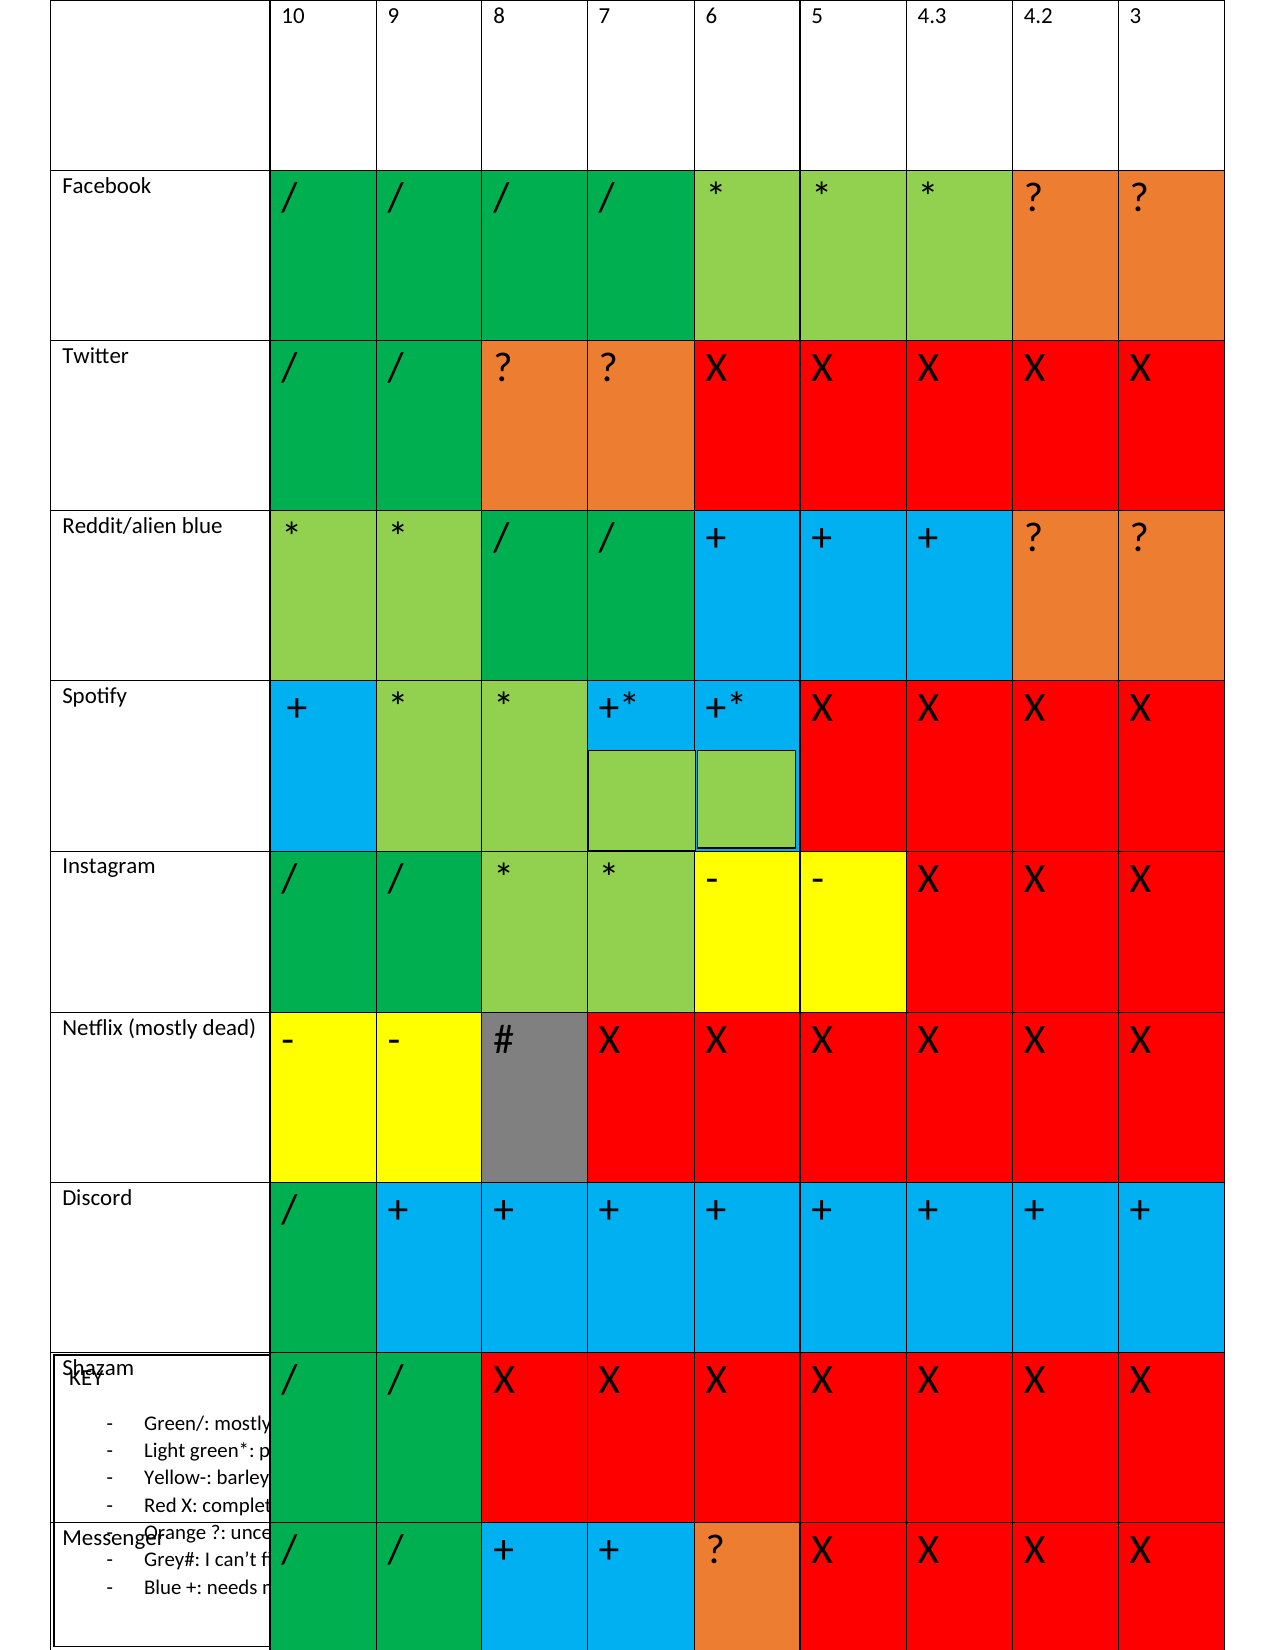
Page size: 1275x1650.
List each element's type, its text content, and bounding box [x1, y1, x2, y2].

table_header 10 [271, 1, 376, 170]
table_cell / [271, 1523, 376, 1650]
table_cell + [907, 1183, 1012, 1352]
table_cell * [907, 171, 1012, 340]
table_cell * [482, 852, 587, 1012]
table_cell Facebook [51, 171, 269, 340]
table_cell + [907, 511, 1012, 680]
table_cell Reddit/alien blue [51, 511, 269, 680]
table_cell + [588, 1183, 694, 1352]
table_cell ? [588, 341, 694, 510]
table_cell Spotify [51, 681, 269, 851]
table_cell ? [1119, 511, 1224, 680]
table_cell Messenger [51, 1523, 269, 1650]
table_cell X [801, 1013, 906, 1182]
table_cell ? [1013, 511, 1118, 680]
table_cell +* [588, 681, 694, 750]
table_cell / [271, 171, 376, 340]
table_cell X [1013, 681, 1118, 851]
table_cell X [1013, 1353, 1118, 1522]
table_cell * [271, 511, 376, 680]
table_cell +* [695, 681, 799, 851]
table_cell Netflix (mostly dead) [51, 1013, 269, 1182]
table_cell - [695, 852, 799, 1012]
table_cell X [907, 852, 1012, 1012]
table_cell + [482, 1183, 587, 1352]
table_header 4.2 [1013, 1, 1118, 170]
table_cell X [588, 1013, 694, 1182]
table_header 6 [695, 1, 799, 170]
table_cell - [377, 1013, 481, 1182]
table_cell X [695, 1013, 799, 1182]
table_cell ? [1013, 171, 1118, 340]
table_cell X [907, 1013, 1012, 1182]
table_cell X [482, 1353, 587, 1522]
table_cell X [907, 1353, 1012, 1522]
table_cell + [695, 1183, 799, 1352]
table_cell - [801, 852, 906, 1012]
table_cell X [1013, 1013, 1118, 1182]
table_cell X [1119, 1523, 1224, 1650]
table_header 5 [801, 1, 906, 170]
table_cell ? [482, 341, 587, 510]
table_cell * [588, 852, 694, 1012]
table_header 3 [1119, 1, 1224, 170]
table_cell ? [695, 1523, 799, 1650]
table_cell X [695, 341, 799, 510]
table_cell X [1119, 1013, 1224, 1182]
table_cell + [271, 681, 376, 851]
table_cell / [377, 852, 481, 1012]
table_cell X [1013, 1523, 1118, 1650]
table_cell + [1013, 1183, 1118, 1352]
table_cell / [271, 1183, 376, 1352]
table_cell / [271, 852, 376, 1012]
table_cell + [695, 511, 799, 680]
table_cell Twitter [51, 341, 269, 510]
table_cell + [1119, 1183, 1224, 1352]
table_cell ? [1119, 171, 1224, 340]
table_cell X [1013, 852, 1118, 1012]
table_cell X [1119, 341, 1224, 510]
table_cell # [482, 1013, 587, 1182]
table_cell * [482, 681, 587, 851]
table_cell Discord [51, 1183, 269, 1352]
table_cell + [482, 1523, 587, 1650]
table_cell * [377, 511, 481, 680]
table_cell X [1119, 681, 1224, 851]
table_cell / [377, 1523, 481, 1650]
table_header 7 [588, 1, 694, 170]
table_cell * [377, 681, 481, 851]
table_cell * [801, 171, 906, 340]
table_cell Instagram [51, 852, 269, 1012]
table_cell X [1013, 341, 1118, 510]
table_cell X [907, 341, 1012, 510]
table_cell / [588, 171, 694, 340]
table_header 4.3 [907, 1, 1012, 170]
table_header 8 [482, 1, 587, 170]
table_cell Shazam [51, 1353, 269, 1522]
table_cell / [377, 171, 481, 340]
table_cell X [1119, 852, 1224, 1012]
table_cell + [801, 1183, 906, 1352]
table_header 9 [377, 1, 481, 170]
table_cell + [377, 1183, 481, 1352]
table_cell / [377, 341, 481, 510]
table_cell / [482, 171, 587, 340]
table_cell X [801, 341, 906, 510]
table_cell + [588, 1523, 694, 1650]
table_cell / [377, 1353, 481, 1522]
table_cell / [271, 341, 376, 510]
table_cell X [907, 1523, 1012, 1650]
table_header [51, 1, 269, 170]
table_cell X [1119, 1353, 1224, 1522]
table_cell X [801, 1353, 906, 1522]
table_cell X [801, 1523, 906, 1650]
table_cell X [801, 681, 906, 851]
table_cell / [482, 511, 587, 680]
table_cell / [588, 511, 694, 680]
table_cell X [695, 1353, 799, 1522]
table_cell * [695, 171, 799, 340]
table_cell + [801, 511, 906, 680]
table_cell - [271, 1013, 376, 1182]
table_cell X [907, 681, 1012, 851]
table_cell / [271, 1353, 376, 1522]
table_cell X [588, 1353, 694, 1522]
